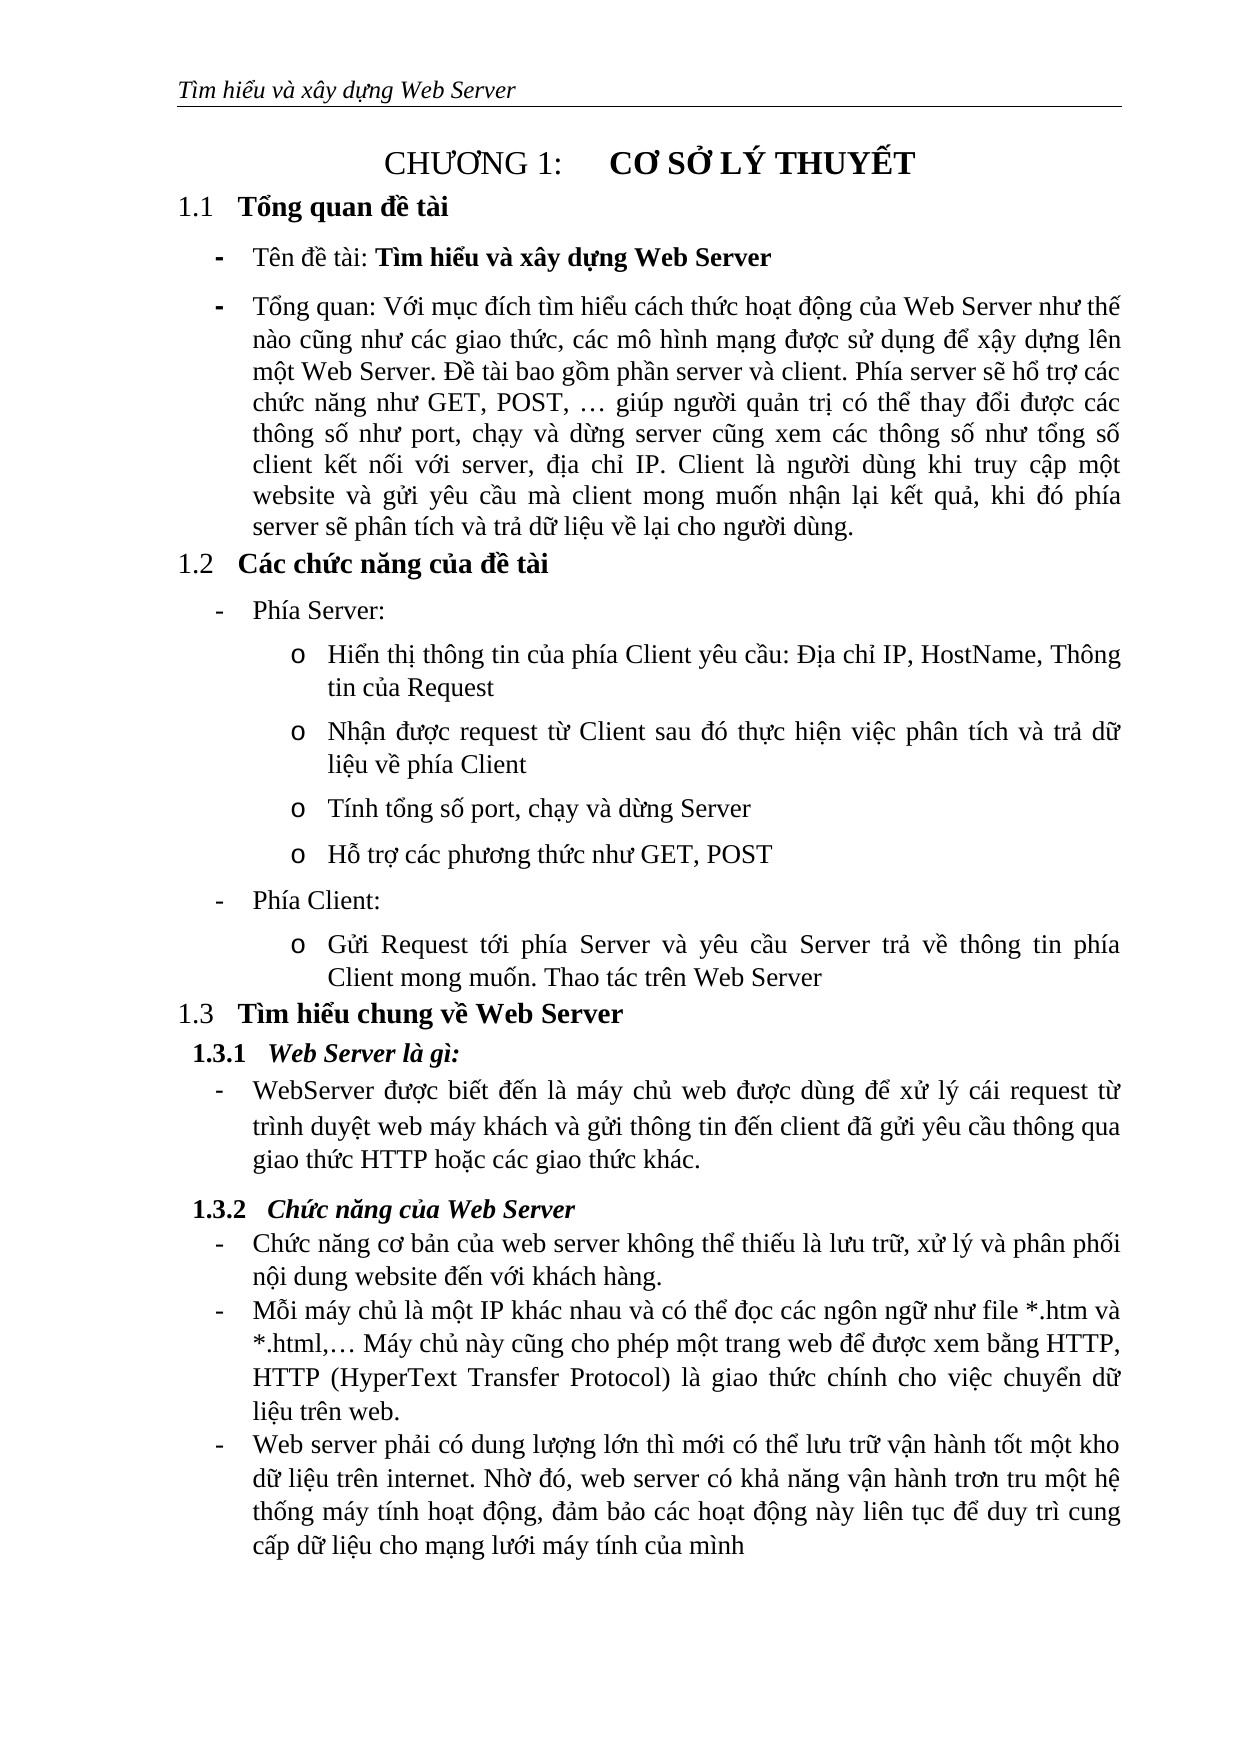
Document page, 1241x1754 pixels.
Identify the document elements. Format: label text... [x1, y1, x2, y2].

subtitle Tổng quan đề tài [177, 189, 1122, 222]
list Hiển thị thông tin của phía Client yêu cầu: Địa chỉ IP, HostName, Thông tin của Request [290, 638, 1122, 703]
list Chức năng cơ bản của web server không thể thiếu là lưu trữ, xử lý và phân phối nội dung website đến với khách hàng. [215, 1227, 1122, 1292]
list WebServer được biết đến là máy chủ web được dùng để xử lý cái request từ trình duyệt web máy khách và gửi thông tin đến client đã gửi yêu cầu thông qua giao thức HTTP hoặc các giao thức khác. [215, 1070, 1122, 1174]
list Web server phải có dung lượng lớn thì mới có thể lưu trữ vận hành tốt một kho dữ liệu trên internet. Nhờ đó, web server có khả năng vận hành trơn tru một hệ thống máy tính hoạt động, đảm bảo các hoạt động này liên tục để duy trì cung cấp dữ liệu cho mạng lưới máy tính của mình [215, 1428, 1122, 1560]
list Tên đề tài: Tìm hiểu và xây dựng Web Server [215, 237, 1122, 274]
subtitle CƠ SỞ LÝ THUYẾT [177, 143, 1122, 181]
list Nhận được request từ Client sau đó thực hiện việc phân tích và trả dữ liệu về phía Client [290, 715, 1122, 780]
list Tổng quan: Với mục đích tìm hiểu cách thức hoạt động của Web Server như thế nào cũng như các giao thức, các mô hình mạng được sử dụng để xậy dựng lên một Web Server. Đề tài bao gồm phần server và client. Phía server sẽ hổ trợ các chức năng như GET, POST, … giúp người quản trị có thể thay đổi được các thông số như port, chạy và dừng server cũng xem các thông số như tổng số client kết nối với server, địa chỉ IP. Client là người dùng khi truy cập một website và gửi yêu cầu mà client mong muốn nhận lại kết quả, khi đó phía server sẽ phân tích và trả dữ liệu về lại cho người dùng. [215, 287, 1122, 542]
list Gửi Request tới phía Server và yêu cầu Server trả về thông tin phía Client mong muốn. Thao tác trên Web Server [290, 928, 1122, 992]
list Phía Server: [215, 594, 1122, 626]
subtitle Tìm hiểu chung về Web Server [177, 996, 1122, 1030]
list Phía Client: [215, 884, 1122, 915]
subtitle Các chức năng của đề tài [177, 546, 1122, 579]
subtitle Web Server là gì: [192, 1037, 1122, 1068]
list Tính tổng số port, chạy và dừng Server [290, 792, 1122, 826]
subtitle Chức năng của Web Server [192, 1193, 1122, 1224]
list Hỗ trợ các phương thức như GET, POST [290, 838, 1122, 872]
list Mỗi máy chủ là một IP khác nhau và có thể đọc các ngôn ngữ như file *.htm và *.html,… Máy chủ này cũng cho phép một trang web để được xem bằng HTTP, HTTP (HyperText Transfer Protocol) là giao thức chính cho việc chuyển dữ liệu trên web. [215, 1294, 1122, 1426]
